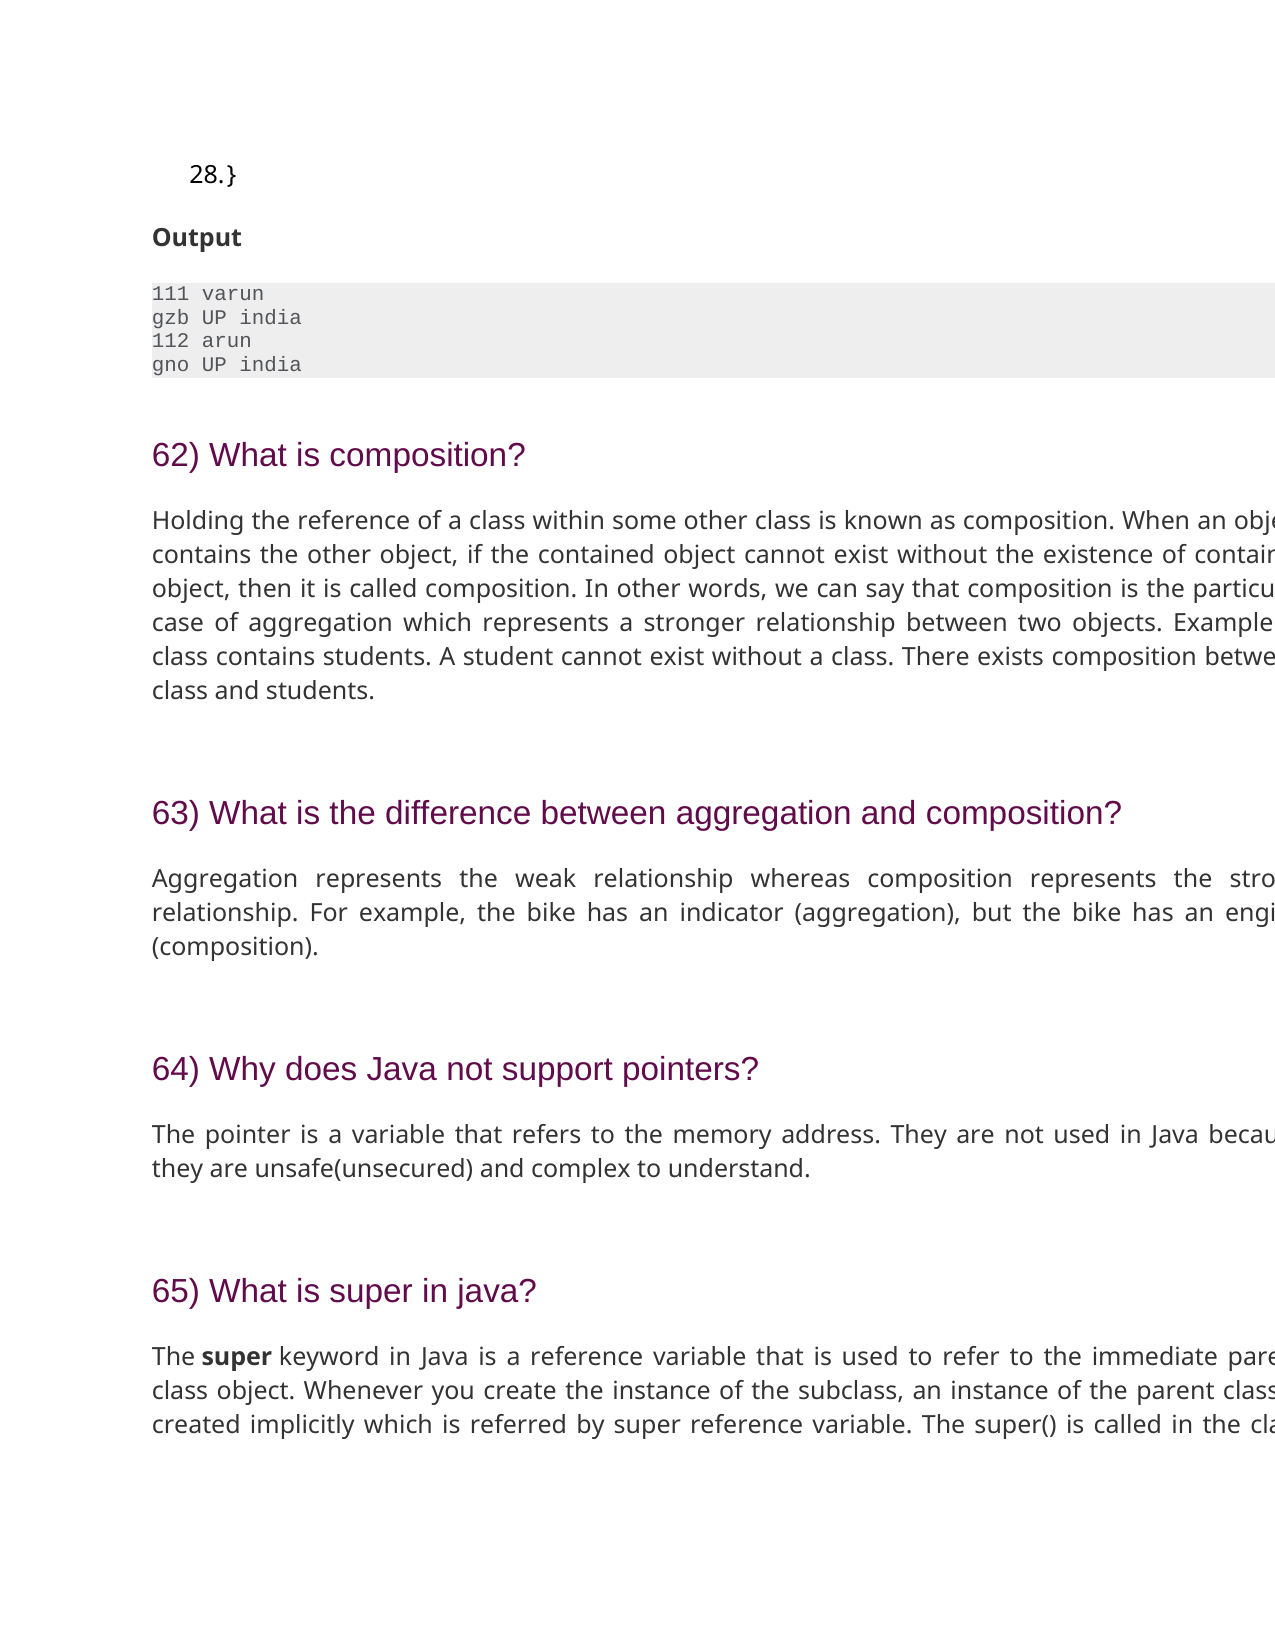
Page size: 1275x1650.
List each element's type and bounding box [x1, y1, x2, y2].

table_header [150, 150, 1275, 1443]
